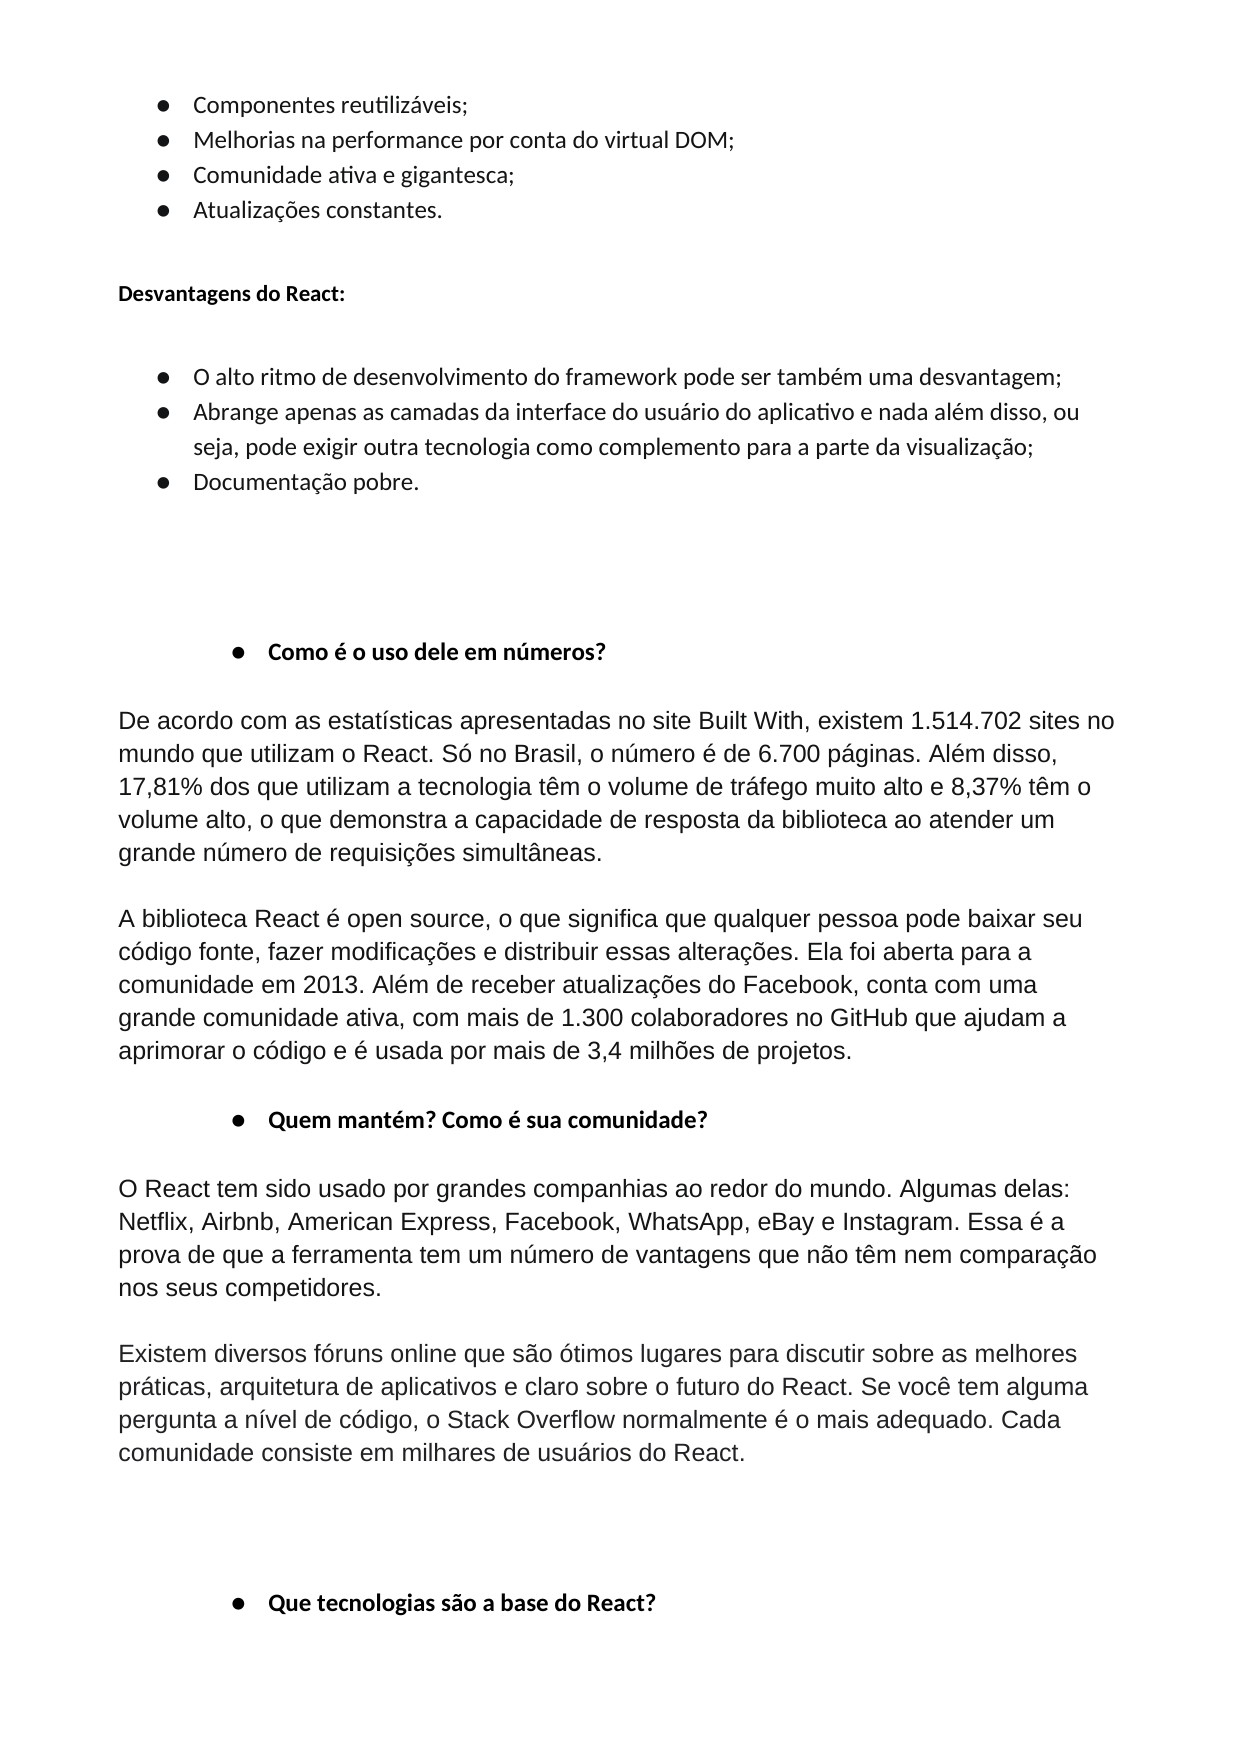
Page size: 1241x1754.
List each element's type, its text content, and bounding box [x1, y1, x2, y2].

list Comunidade ativa e gigantesca; [156, 159, 1122, 189]
text A biblioteca React é open source, o que significa que qualquer pessoa pode baixar seu código fonte, fazer modificações e distribuir essas alterações. Ela foi aberta para a comunidade em 2013. Além de receber atualizações do Facebook, conta com uma grande comunidade ativa, com mais de 1.300 colaboradores no GitHub que ajudam a aprimorar o código e é usada por mais de 3,4 milhões de projetos. [118, 904, 1122, 1065]
subtitle Desvantagens do React: [118, 279, 1122, 307]
text Existem diversos fóruns online que são ótimos lugares para discutir sobre as melhores práticas, arquitetura de aplicativos e claro sobre o futuro do React. Se você tem alguma pergunta a nível de código, o Stack Overflow normalmente é o mais adequado. Cada comunidade consiste em milhares de usuários do React. [118, 1339, 1122, 1498]
list Quem mantém? Como é sua comunidade? [231, 1104, 1122, 1135]
text De acordo com as estatísticas apresentadas no site Built With, existem 1.514.702 sites no mundo que utilizam o React. Só no Brasil, o número é de 6.700 páginas. Além disso, 17,81% dos que utilizam a tecnologia têm o volume de tráfego muito alto e 8,37% têm o volume alto, o que demonstra a capacidade de resposta da biblioteca ao atender um grande número de requisições simultâneas. [118, 706, 1122, 867]
list Melhorias na performance por conta do virtual DOM; [156, 124, 1122, 154]
list Documentação pobre. [156, 466, 1122, 497]
list Que tecnologias são a base do React? [231, 1587, 1122, 1618]
list Atualizações constantes. [156, 194, 1122, 224]
list Componentes reutilizáveis; [156, 89, 1122, 119]
list Como é o uso dele em números? [231, 636, 1122, 667]
text O React tem sido usado por grandes companhias ao redor do mundo. Algumas delas: Netflix, Airbnb, American Express, Facebook, WhatsApp, eBay e Instagram. Essa é a prova de que a ferramenta tem um número de vantagens que não têm nem comparação nos seus competidores. [118, 1174, 1122, 1302]
list O alto ritmo de desenvolvimento do framework pode ser também uma desvantagem; [156, 361, 1122, 392]
list Abrange apenas as camadas da interface do usuário do aplicativo e nada além disso, ou seja, pode exigir outra tecnologia como complemento para a parte da visualização; [156, 396, 1122, 462]
